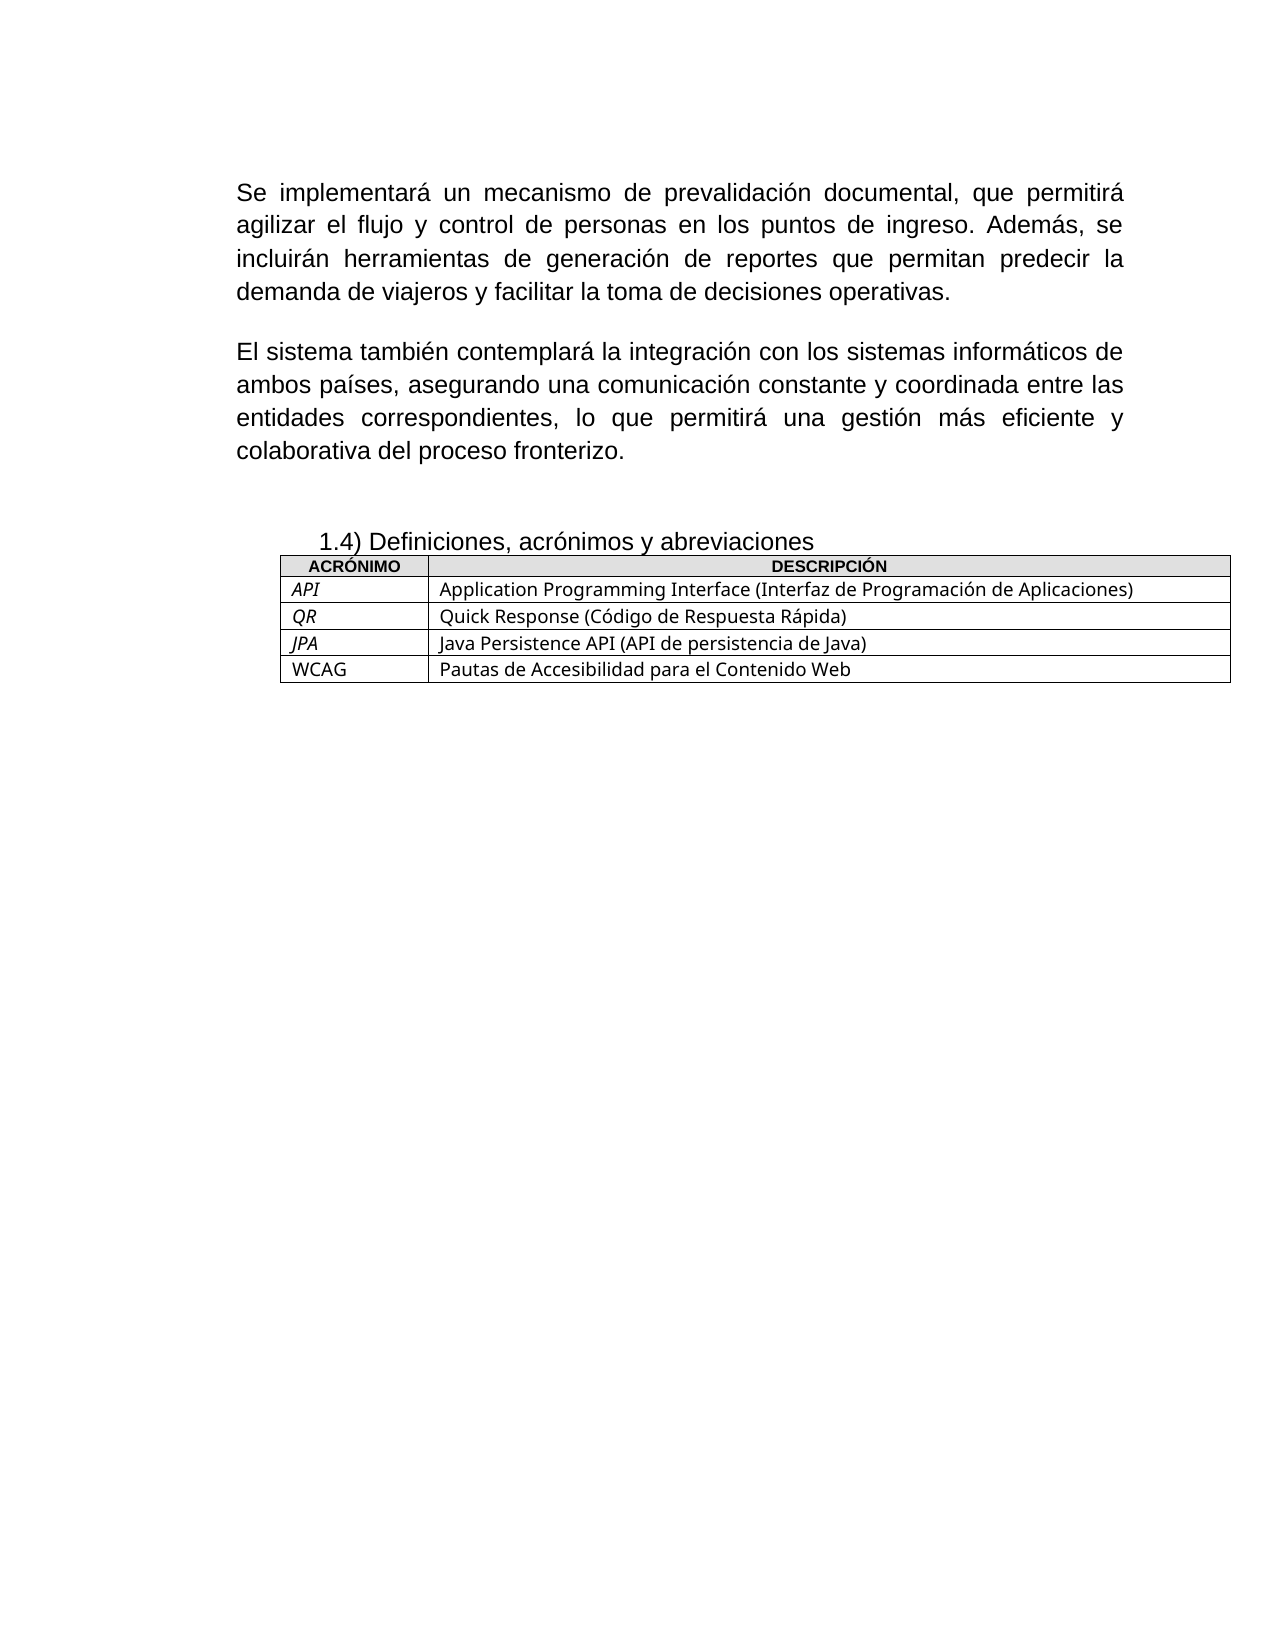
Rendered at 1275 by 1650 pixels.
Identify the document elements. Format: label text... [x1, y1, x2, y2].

table_cell Pautas de Accesibilidad para el Contenido Web [429, 656, 1230, 682]
table_cell QR [281, 603, 428, 629]
text El sistema también contemplará la integración con los sistemas informáticos de ambos países, asegurando una comunicación constante y coordinada entre las entidades correspondientes, lo que permitirá una gestión más eficiente y colaborativa del proceso fronterizo. [236, 337, 1125, 465]
table_header DESCRIPCIÓN [429, 556, 1230, 576]
table_cell WCAG [281, 656, 428, 682]
table_cell Quick Response (Código de Respuesta Rápida) [429, 603, 1230, 629]
table_cell Java Persistence API (API de persistencia de Java) [429, 630, 1230, 655]
table_header ACRÓNIMO [281, 556, 428, 576]
text 1.4) Definiciones, acrónimos y abreviaciones [319, 527, 1125, 555]
table_cell API [281, 577, 428, 602]
table_cell Application Programming Interface (Interfaz de Programación de Aplicaciones) [429, 577, 1230, 602]
text Se implementará un mecanismo de prevalidación documental, que permitirá agilizar el flujo y control de personas en los puntos de ingreso. Además, se incluirán herramientas de generación de reportes que permitan predecir la demanda de viajeros y facilitar la toma de decisiones operativas. [236, 177, 1125, 305]
table_cell JPA [281, 630, 428, 655]
